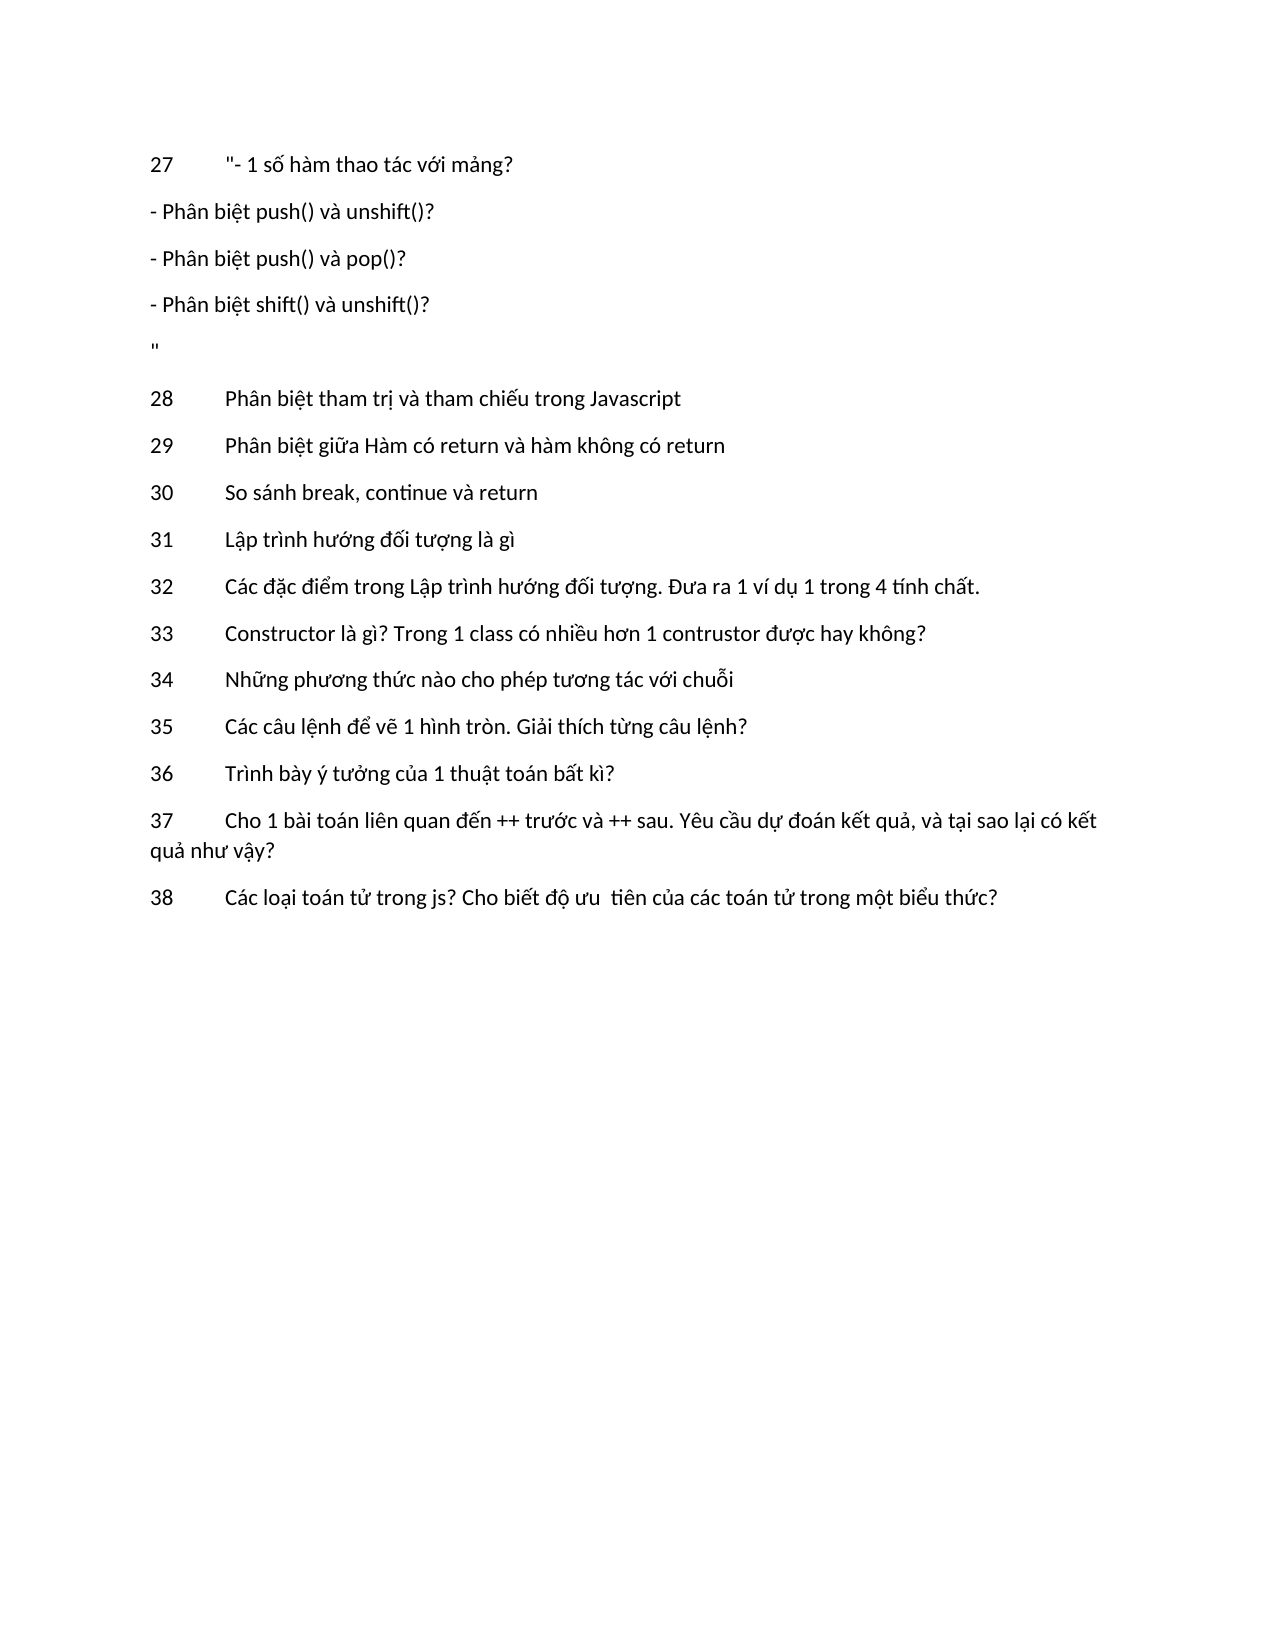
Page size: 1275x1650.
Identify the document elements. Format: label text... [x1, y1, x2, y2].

text 30 So sánh break, continue và return [150, 478, 1125, 506]
text 27 "- 1 số hàm thao tác với mảng? [150, 150, 1125, 178]
text 28 Phân biệt tham trị và tham chiếu trong Javascript [150, 384, 1125, 412]
text 29 Phân biệt giữa Hàm có return và hàm không có return [150, 431, 1125, 459]
text - Phân biệt push() và pop()? [150, 244, 1125, 272]
text 32 Các đặc điểm trong Lập trình hướng đối tượng. Đưa ra 1 ví dụ 1 trong 4 tính chất. [150, 572, 1125, 600]
text - Phân biệt shift() và unshift()? [150, 291, 1125, 319]
text 36 Trình bày ý tưởng của 1 thuật toán bất kì? [150, 759, 1125, 787]
text - Phân biệt push() và unshift()? [150, 197, 1125, 225]
text 34 Những phương thức nào cho phép tương tác với chuỗi [150, 666, 1125, 694]
text 31 Lập trình hướng đối tượng là gì [150, 525, 1125, 553]
text 37 Cho 1 bài toán liên quan đến ++ trước và ++ sau. Yêu cầu dự đoán kết quả, và tại sao lại có kết quả như vậy? [150, 806, 1125, 864]
text " [150, 337, 1125, 366]
text 38 Các loại toán tử trong js? Cho biết độ ưu tiên của các toán tử trong một biểu thức? [150, 883, 1125, 911]
text 35 Các câu lệnh để vẽ 1 hình tròn. Giải thích từng câu lệnh? [150, 712, 1125, 741]
text 33 Constructor là gì? Trong 1 class có nhiều hơn 1 contrustor được hay không? [150, 619, 1125, 647]
